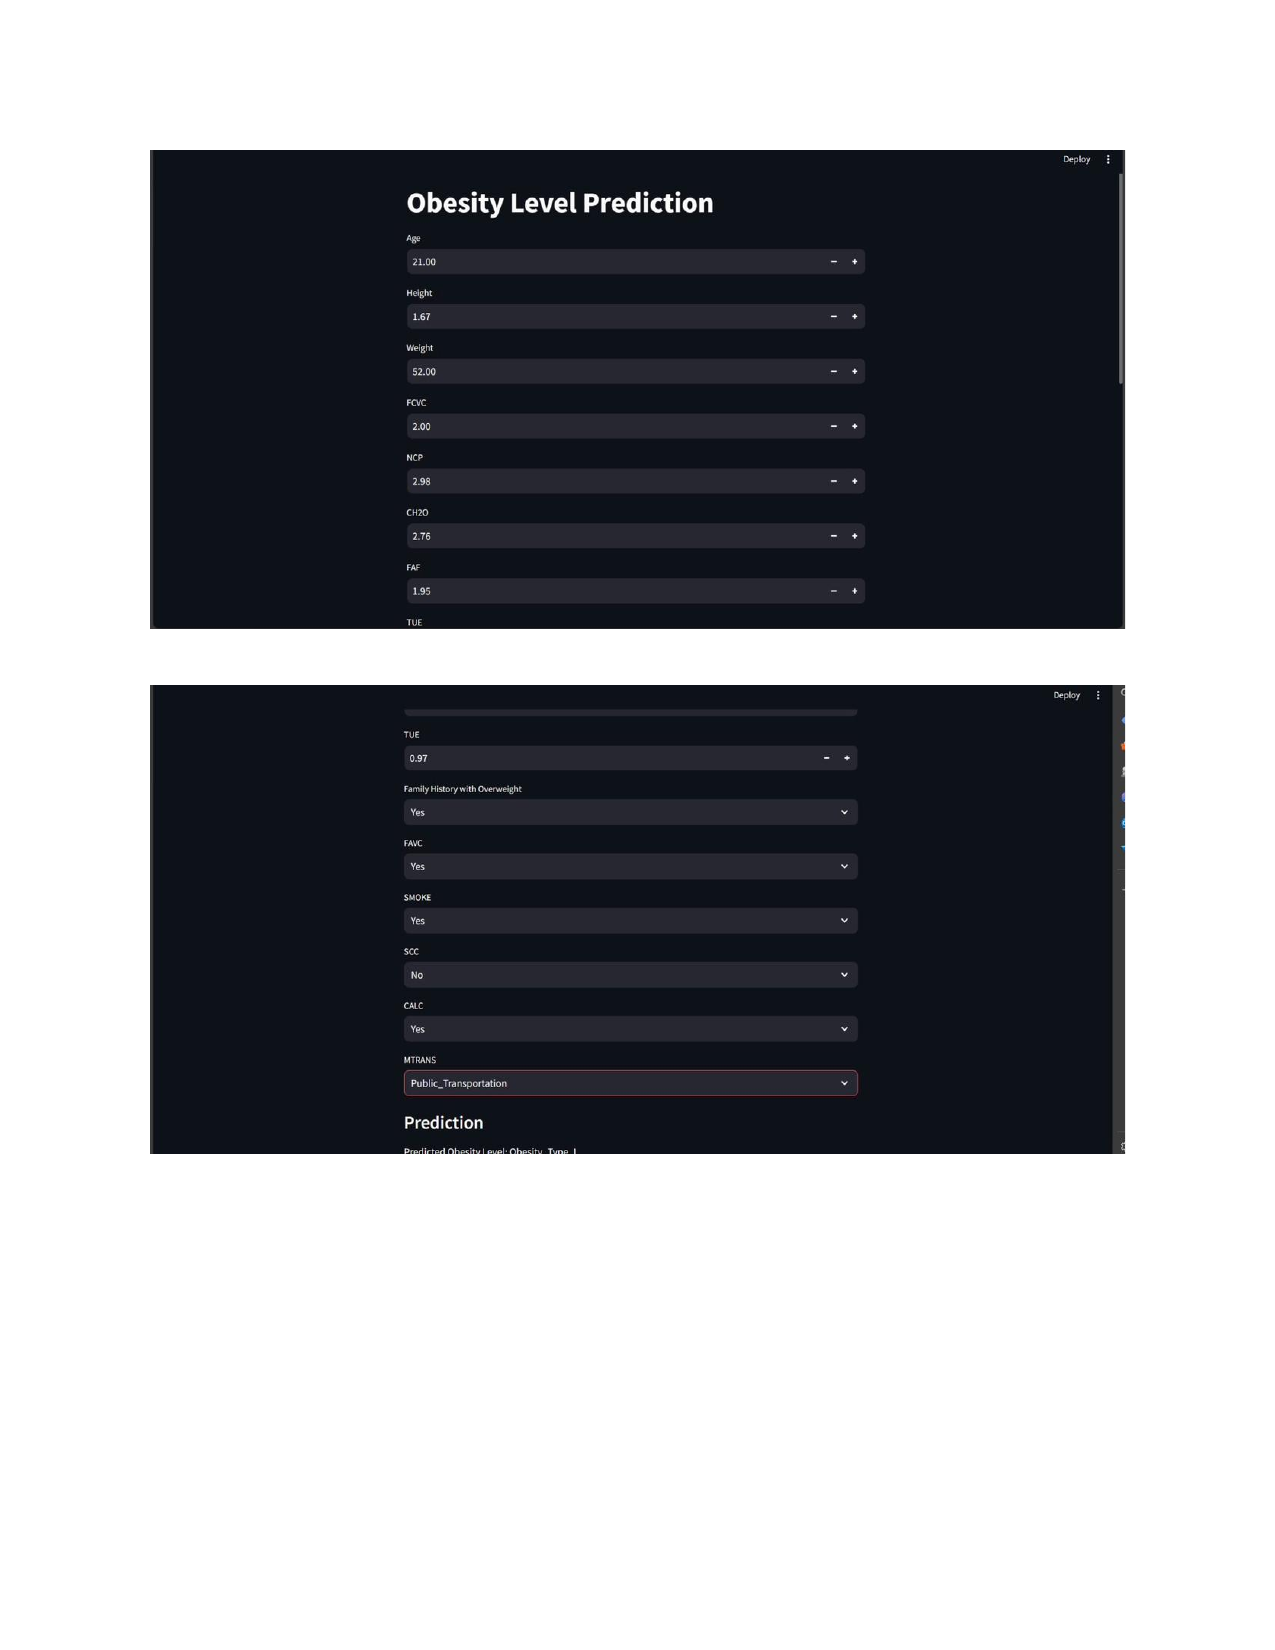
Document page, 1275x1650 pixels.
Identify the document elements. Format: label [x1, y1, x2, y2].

picture [150, 150, 1125, 629]
picture [150, 685, 1125, 1154]
